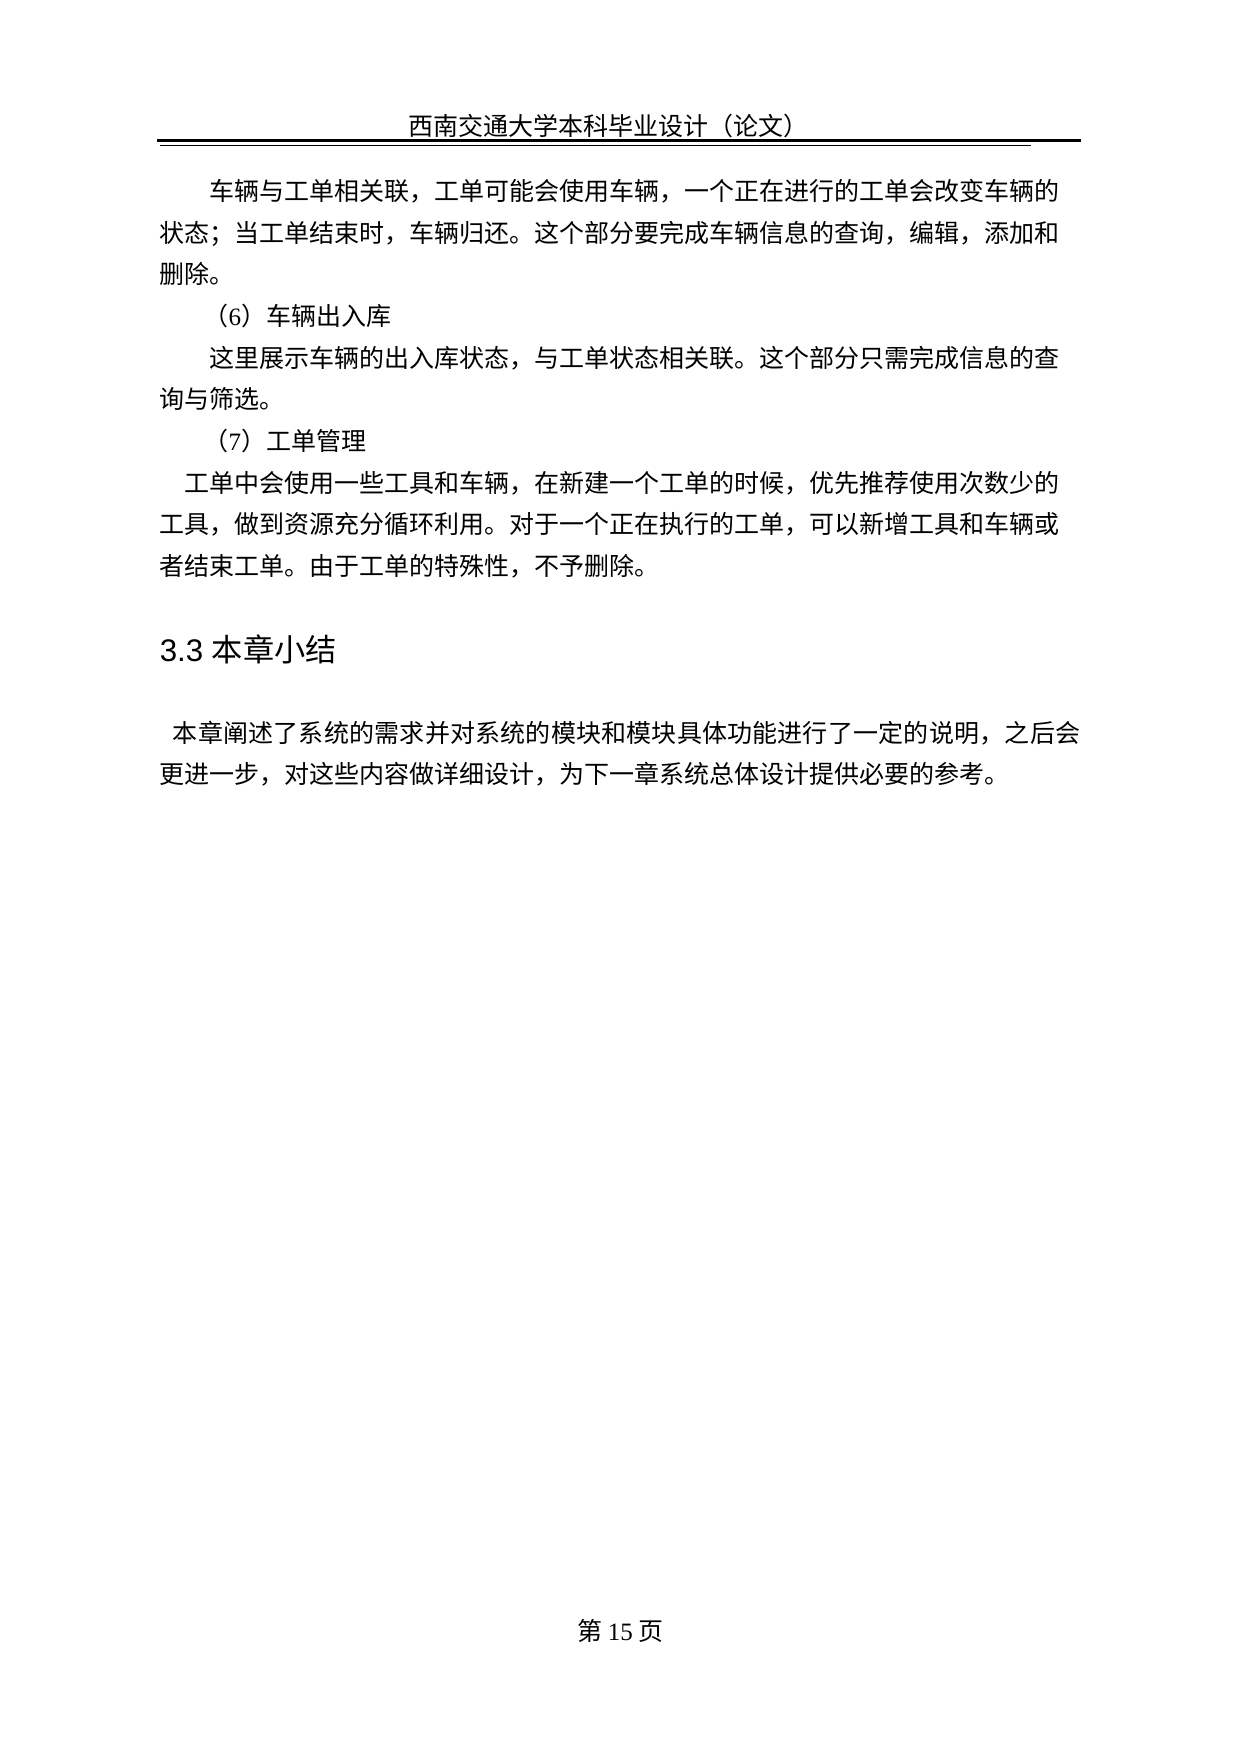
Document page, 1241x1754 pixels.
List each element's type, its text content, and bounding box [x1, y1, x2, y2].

list 车辆出入库 [203, 294, 1081, 335]
text 3.3 本章小结 [159, 606, 1081, 689]
text 车辆与工单相关联，工单可能会使用车辆，一个正在进行的工单会改变车辆的状态；当工单结束时，车辆归还。这个部分要完成车辆信息的查询，编辑，添加和删除。 [159, 169, 1081, 294]
text 这里展示车辆的出入库状态，与工单状态相关联。这个部分只需完成信息的查询与筛选。 [159, 335, 1081, 419]
text 本章阐述了系统的需求并对系统的模块和模块具体功能进行了一定的说明，之后会更进一步，对这些内容做详细设计，为下一章系统总体设计提供必要的参考。 [159, 710, 1081, 794]
text 工单中会使用一些工具和车辆，在新建一个工单的时候，优先推荐使用次数少的工具，做到资源充分循环利用。对于一个正在执行的工单，可以新增工具和车辆或者结束工单。由于工单的特殊性，不予删除。 [159, 460, 1081, 585]
list 工单管理 [203, 419, 1081, 460]
